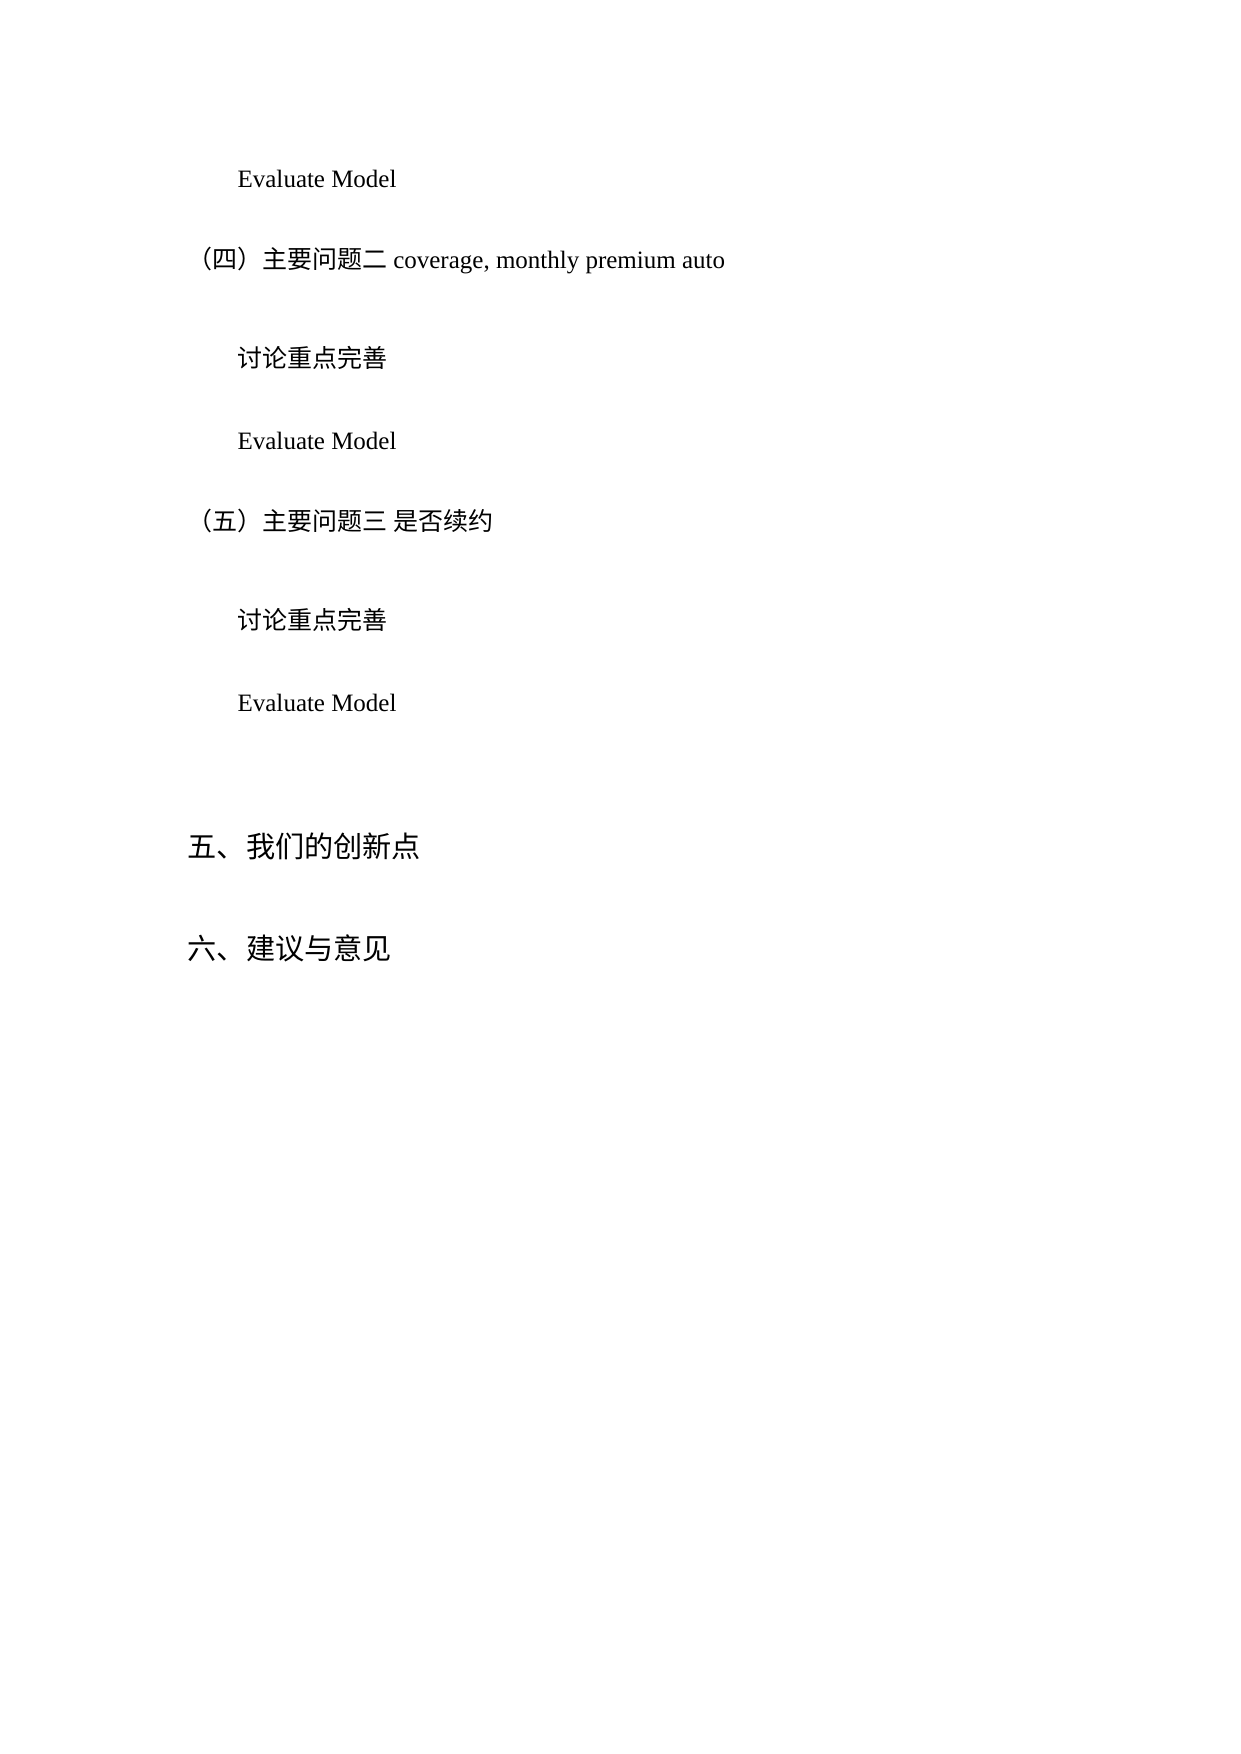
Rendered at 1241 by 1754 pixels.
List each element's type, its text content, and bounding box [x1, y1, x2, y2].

subtitle 主要问题三 是否续约 [187, 487, 1053, 552]
text 讨论重点完善 [187, 324, 1053, 389]
subtitle 建议与意见 [187, 914, 1053, 979]
text Evaluate Model [187, 162, 1053, 194]
subtitle 主要问题二 coverage, monthly premium auto [187, 225, 1053, 290]
text 讨论重点完善 [187, 586, 1053, 651]
text Evaluate Model [187, 424, 1053, 456]
subtitle 我们的创新点 [187, 812, 1053, 877]
text Evaluate Model [187, 686, 1053, 718]
